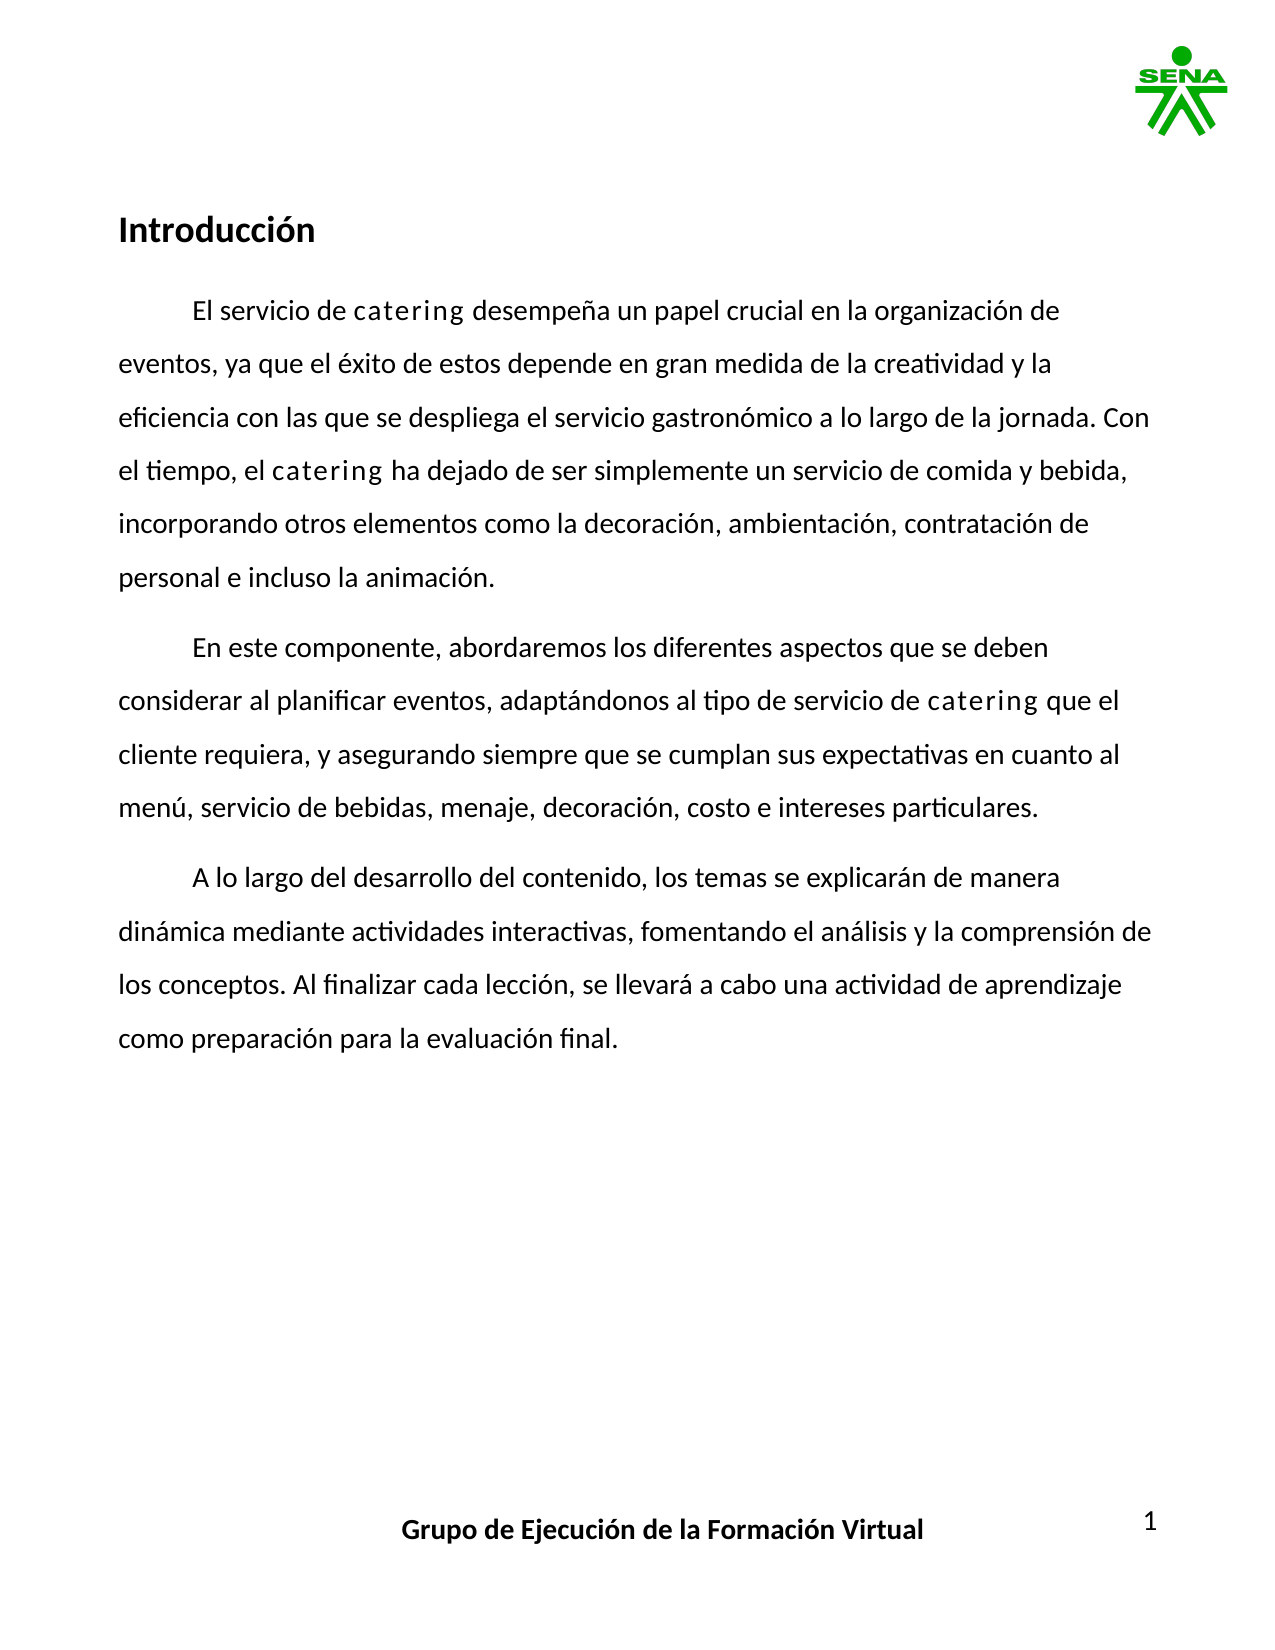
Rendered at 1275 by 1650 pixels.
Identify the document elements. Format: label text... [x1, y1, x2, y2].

text En este componente, abordaremos los diferentes aspectos que se deben considerar al planificar eventos, adaptándonos al tipo de servicio de catering que el cliente requiera, y asegurando siempre que se cumplan sus expectativas en cuanto al menú, servicio de bebidas, menaje, decoración, costo e intereses particulares. [118, 629, 1157, 825]
text El servicio de catering desempeña un papel crucial en la organización de eventos, ya que el éxito de estos depende en gran medida de la creatividad y la eficiencia con las que se despliega el servicio gastronómico a lo largo de la jornada. Con el tiempo, el catering ha dejado de ser simplemente un servicio de comida y bebida, incorporando otros elementos como la decoración, ambientación, contratación de personal e incluso la animación. [118, 292, 1157, 594]
text Introducción [118, 206, 1157, 252]
picture [1135, 46, 1228, 136]
text A lo largo del desarrollo del contenido, los temas se explicarán de manera dinámica mediante actividades interactivas, fomentando el análisis y la comprensión de los conceptos. Al finalizar cada lección, se llevará a cabo una actividad de aprendizaje como preparación para la evaluación final. [118, 859, 1157, 1055]
